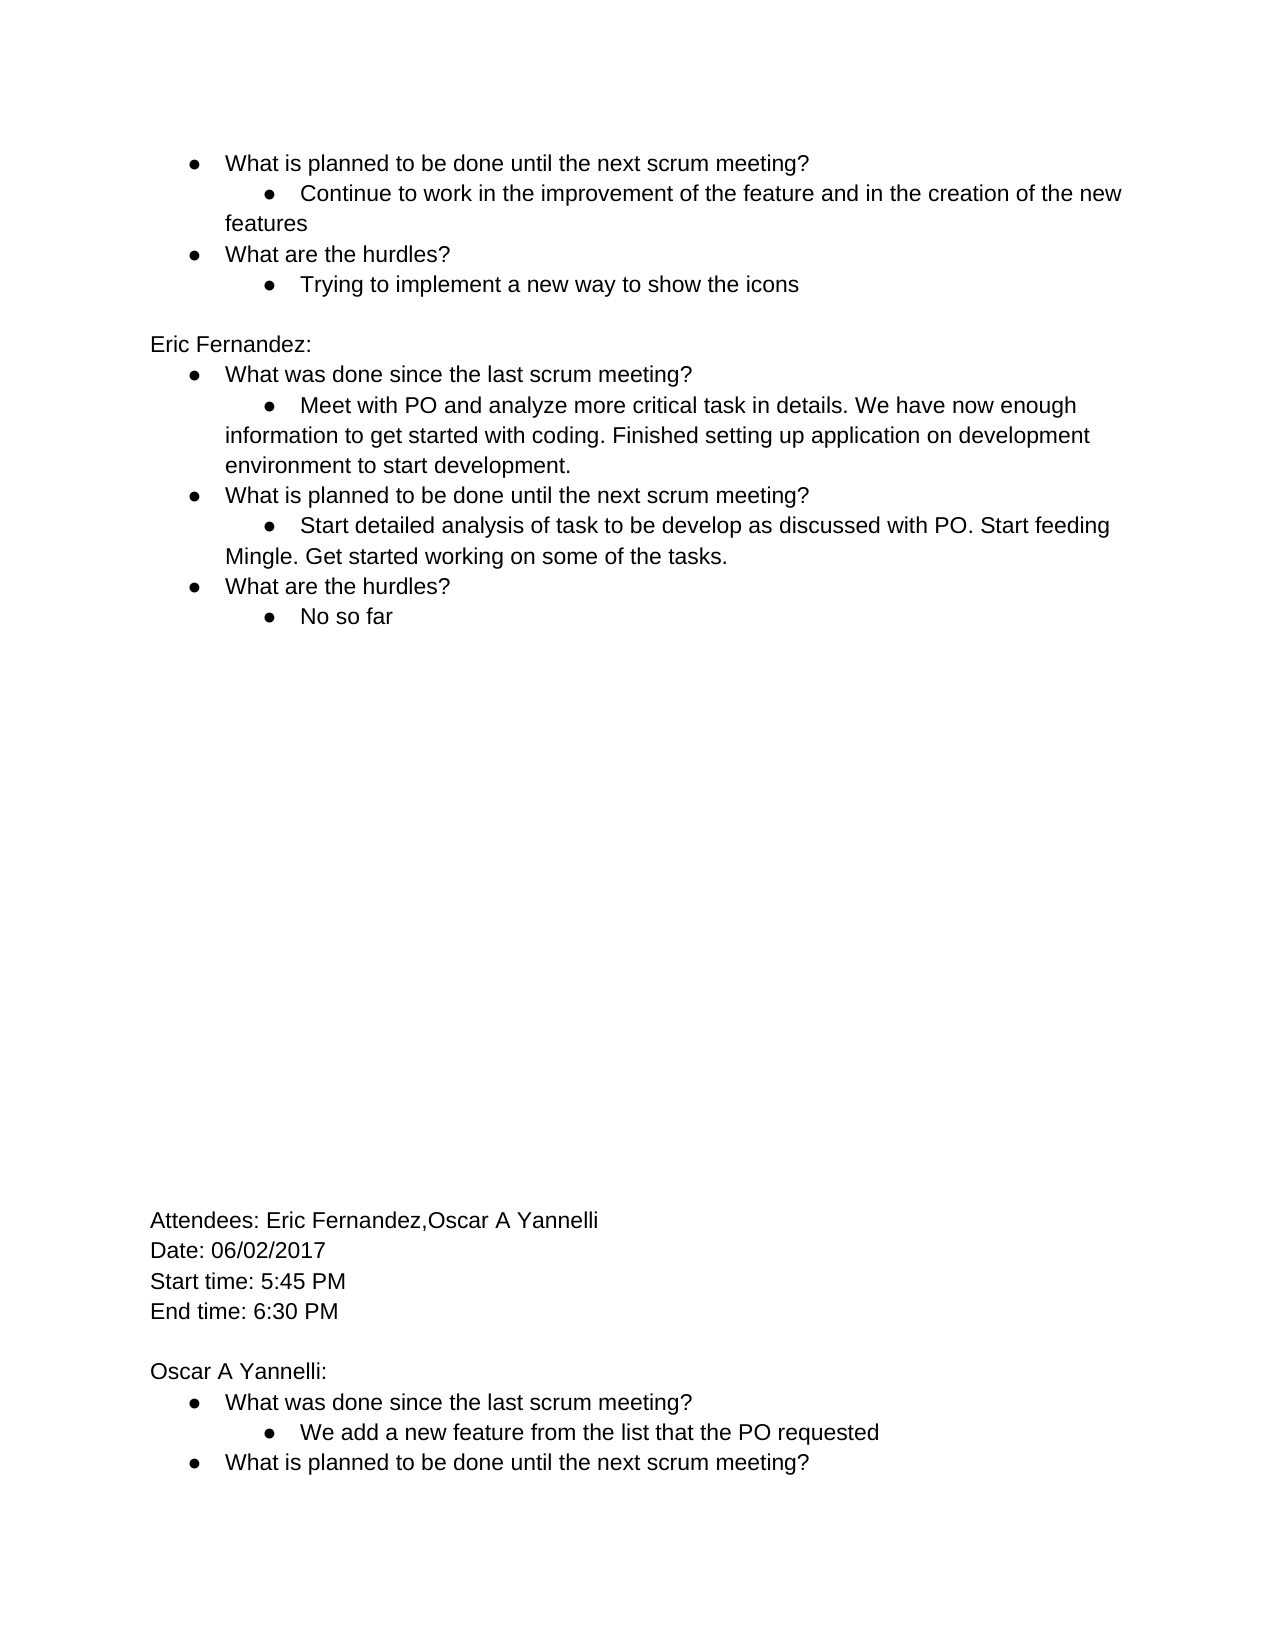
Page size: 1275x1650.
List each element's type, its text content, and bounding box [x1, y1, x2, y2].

text Date: 06/02/2017 [150, 1237, 1125, 1264]
list Start detailed analysis of task to be develop as discussed with PO. Start feeding Mingle. Get started working on some of the tasks. [225, 512, 1125, 569]
text Eric Fernandez: [150, 331, 1125, 358]
list What is planned to be done until the next scrum meeting? [187, 150, 1125, 176]
list What is planned to be done until the next scrum meeting? [187, 1449, 1125, 1475]
list What are the hurdles? [187, 573, 1125, 599]
list Meet with PO and analyze more critical task in details. We have now enough information to get started with coding. Finished setting up application on development environment to start development. [225, 392, 1125, 478]
list We add a new feature from the list that the PO requested [225, 1419, 1125, 1445]
list No so far [225, 603, 1125, 629]
text Start time: 5:45 PM [150, 1268, 1125, 1294]
list What was done since the last scrum meeting? [187, 361, 1125, 388]
text Attendees: Eric Fernandez,Oscar A Yannelli [150, 1207, 1125, 1234]
list Trying to implement a new way to show the icons [225, 271, 1125, 297]
list What is planned to be done until the next scrum meeting? [187, 482, 1125, 509]
text Oscar A Yannelli: [150, 1358, 1125, 1385]
list What was done since the last scrum meeting? [187, 1388, 1125, 1415]
list Continue to work in the improvement of the feature and in the creation of the new features [225, 180, 1125, 237]
text End time: 6:30 PM [150, 1298, 1125, 1324]
list What are the hurdles? [187, 241, 1125, 267]
